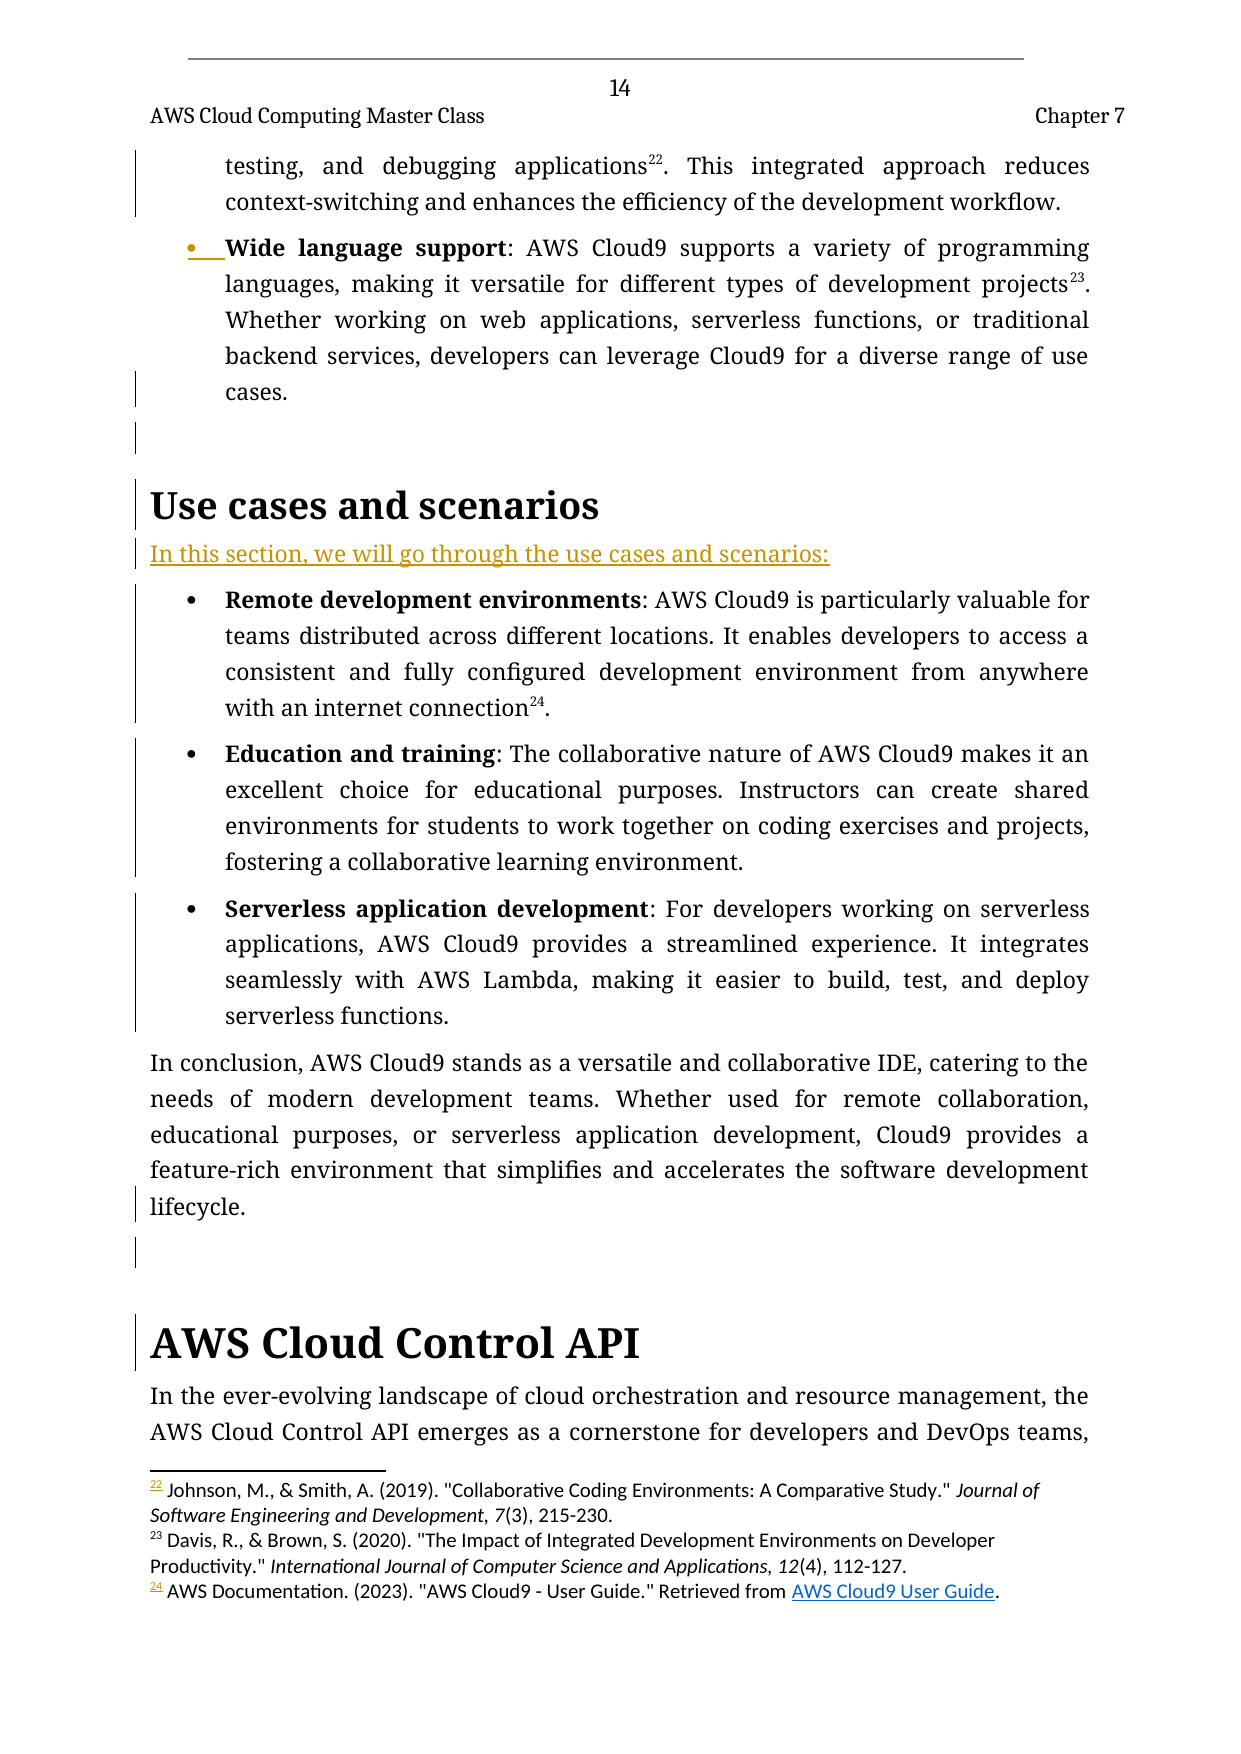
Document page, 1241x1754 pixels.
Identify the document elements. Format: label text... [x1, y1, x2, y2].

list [187, 150, 1090, 217]
list Serverless application development: For developers working on serverless applications, AWS Cloud9 provides a streamlined experience. It integrates seamlessly with AWS Lambda, making it easier to build, test, and deploy serverless functions. [187, 892, 1090, 1032]
list Education and training: The collaborative nature of AWS Cloud9 makes it an excellent choice for educational purposes. Instructors can create shared environments for students to work together on coding exercises and projects, fostering a collaborative learning environment. [187, 738, 1090, 877]
list Remote development environments: AWS Cloud9 is particularly valuable for teams distributed across different locations. It enables developers to access a consistent and fully configured development environment from anywhere with an internet connection. [187, 584, 1090, 723]
subtitle Use cases and scenarios [150, 479, 1090, 530]
text In conclusion, AWS Cloud9 stands as a versatile and collaborative IDE, catering to the needs of modern development teams. Whether used for remote collaboration, educational purposes, or serverless application development, Cloud9 provides a feature-rich environment that simplifies and accelerates the software development lifecycle. [150, 1047, 1090, 1222]
subtitle AWS Cloud Control API [150, 1314, 1090, 1371]
list Wide language support: AWS Cloud9 supports a variety of programming languages, making it versatile for different types of development projects. Whether working on web applications, serverless functions, or traditional backend services, developers can leverage Cloud9 for a diverse range of use cases. [187, 232, 1090, 407]
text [150, 1379, 1090, 1447]
